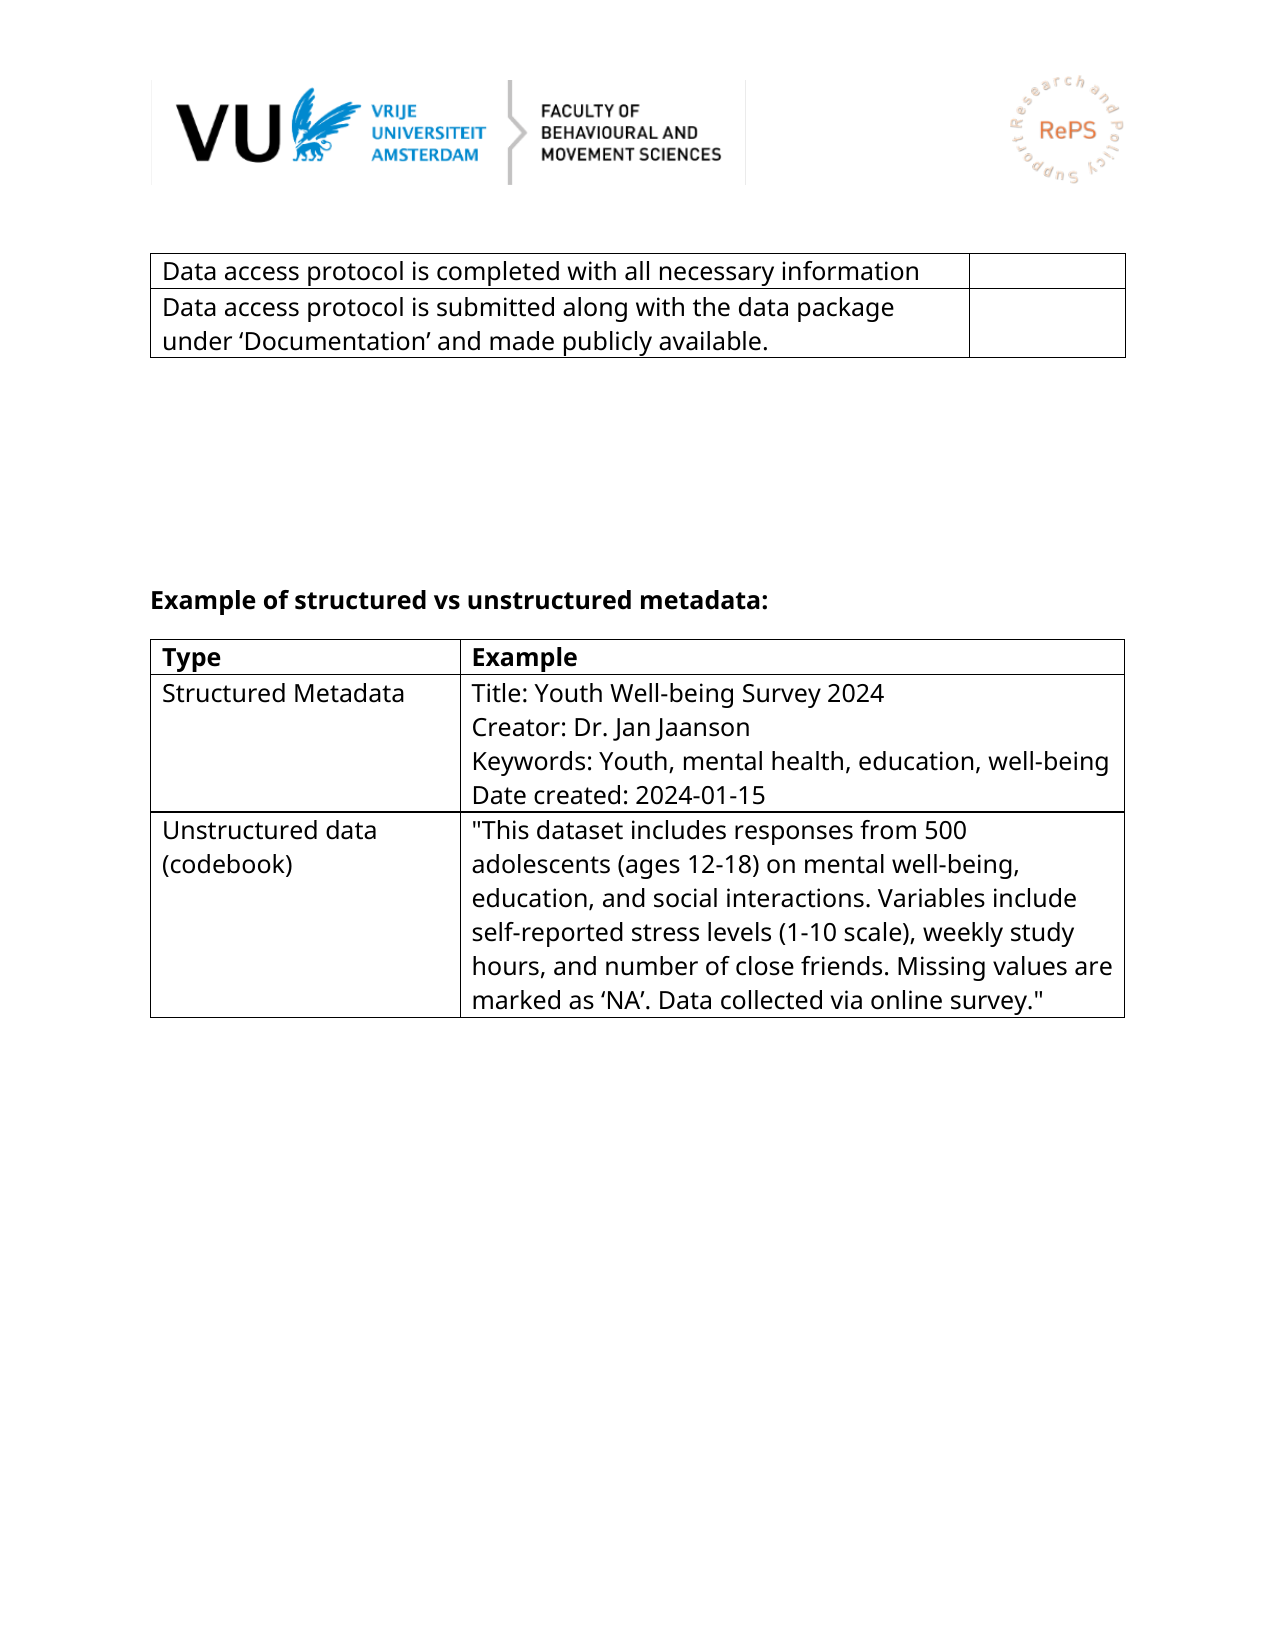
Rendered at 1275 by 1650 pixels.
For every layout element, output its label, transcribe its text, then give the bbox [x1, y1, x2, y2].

text Example of structured vs unstructured metadata: [150, 583, 1125, 617]
table_cell [970, 289, 1125, 357]
table_cell Unstructured data (codebook) [151, 813, 460, 1017]
picture [150, 80, 747, 185]
table_cell Structured Metadata [151, 675, 460, 811]
table_cell Title: Youth Well-being Survey 2024 Creator: Dr. Jan Jaanson Keywords: Youth, mental health, education, well-being Date created: 2024-01-15 [461, 675, 1124, 811]
table_cell [970, 254, 1125, 288]
table_cell Data access protocol is submitted along with the data package under ‘Documentation’ and made publicly available. [151, 289, 969, 357]
table_header Type [151, 640, 460, 674]
picture [1010, 75, 1125, 185]
table_cell Data access protocol is completed with all necessary information [151, 254, 969, 288]
table_cell "This dataset includes responses from 500 adolescents (ages 12-18) on mental well-being, education, and social interactions. Variables include self-reported stress levels (1-10 scale), weekly study hours, and number of close friends. Missing values are marked as ‘NA’. Data collected via online survey." [461, 813, 1124, 1017]
table_header Example [461, 640, 1124, 674]
